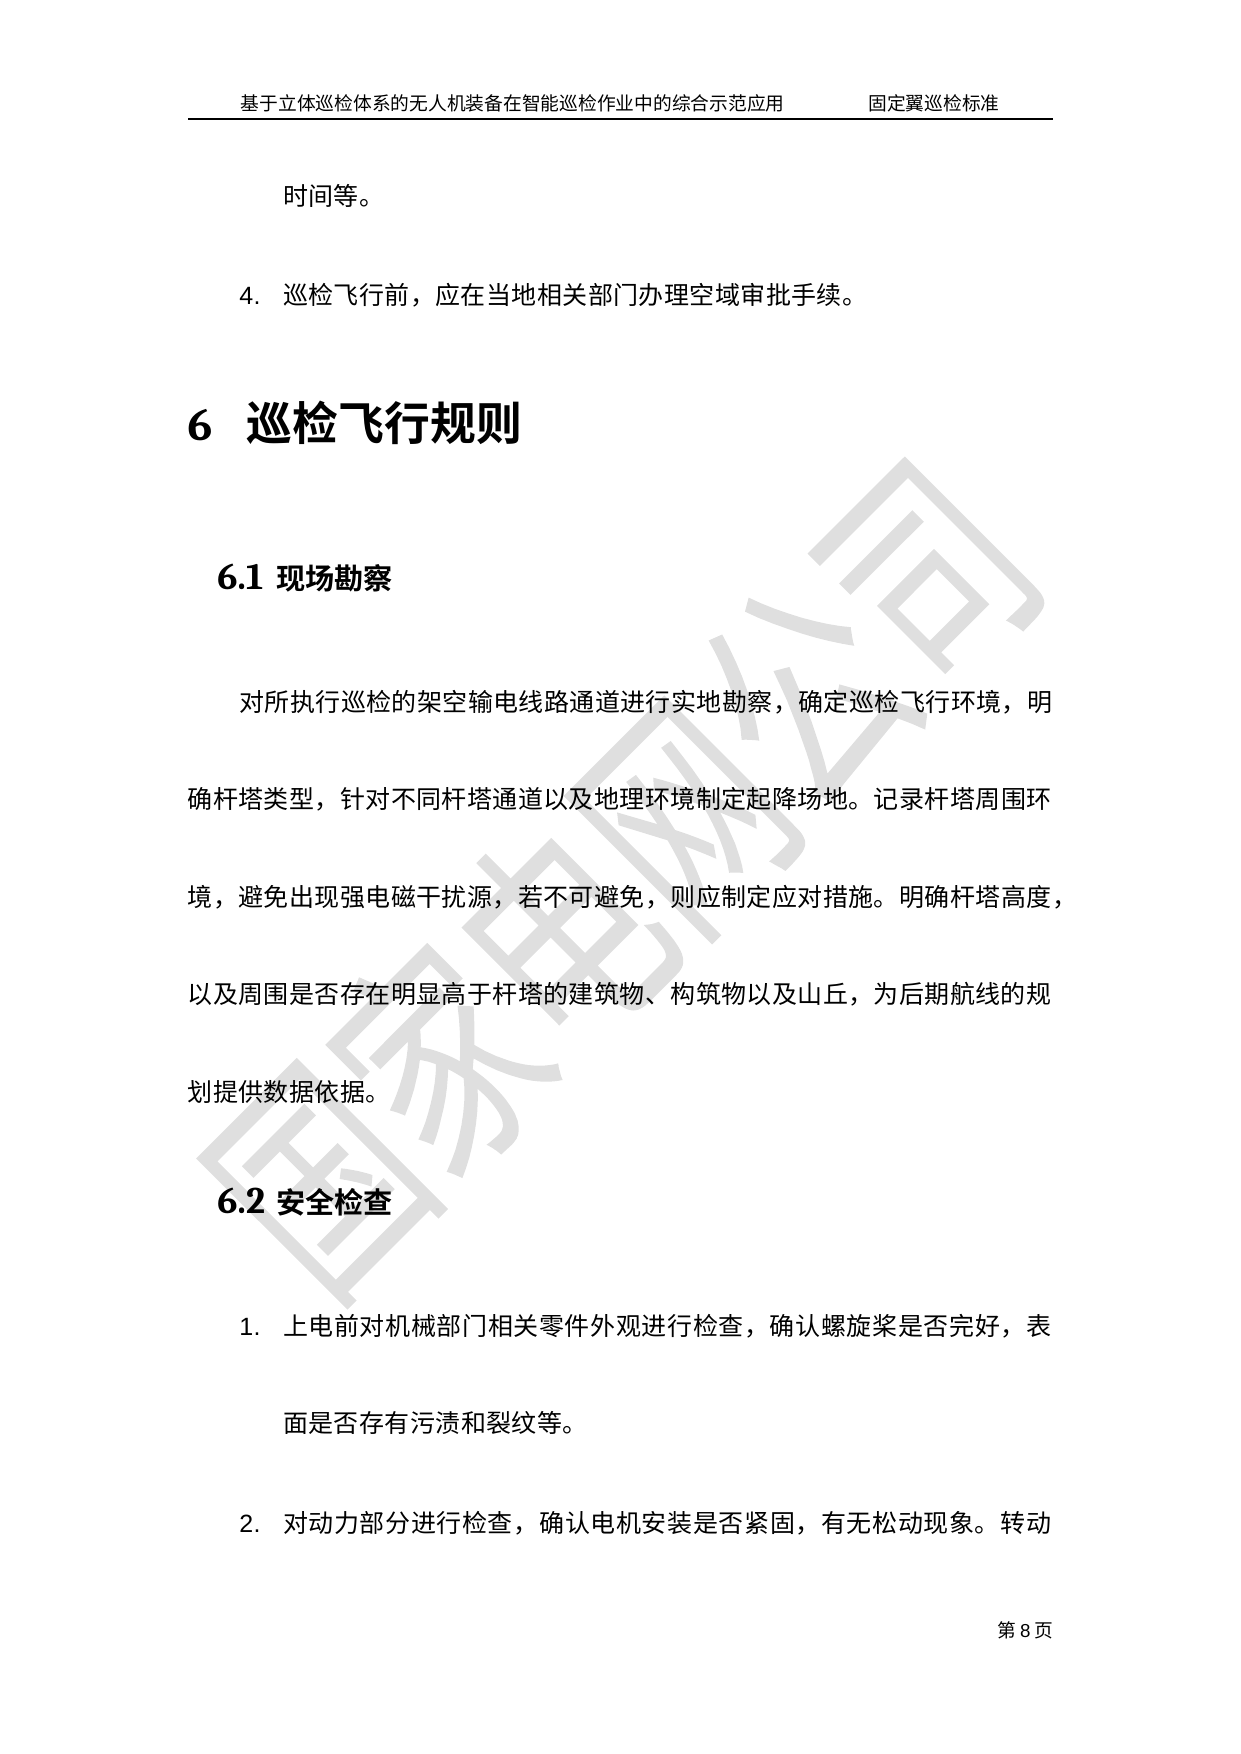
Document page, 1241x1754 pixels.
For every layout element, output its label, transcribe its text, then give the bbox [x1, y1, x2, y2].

list 巡检飞行前，应在当地相关部门办理空域审批手续。 [239, 261, 1053, 326]
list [239, 162, 1053, 227]
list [239, 1489, 1053, 1554]
subtitle 现场勘察 [217, 544, 1053, 609]
subtitle 巡检飞行规则 [187, 372, 1053, 469]
subtitle 安全检查 [217, 1168, 1053, 1233]
text 对所执行巡检的架空输电线路通道进行实地勘察，确定巡检飞行环境，明确杆塔类型，针对不同杆塔通道以及地理环境制定起降场地。记录杆塔周围环境，避免出现强电磁干扰源，若不可避免，则应制定应对措施。明确杆塔高度，以及周围是否存在明显高于杆塔的建筑物、构筑物以及山丘，为后期航线的规划提供数据依据。 [187, 668, 1053, 1123]
list 上电前对机械部门相关零件外观进行检查，确认螺旋桨是否完好，表面是否存有污渍和裂纹等。 [239, 1292, 1053, 1454]
